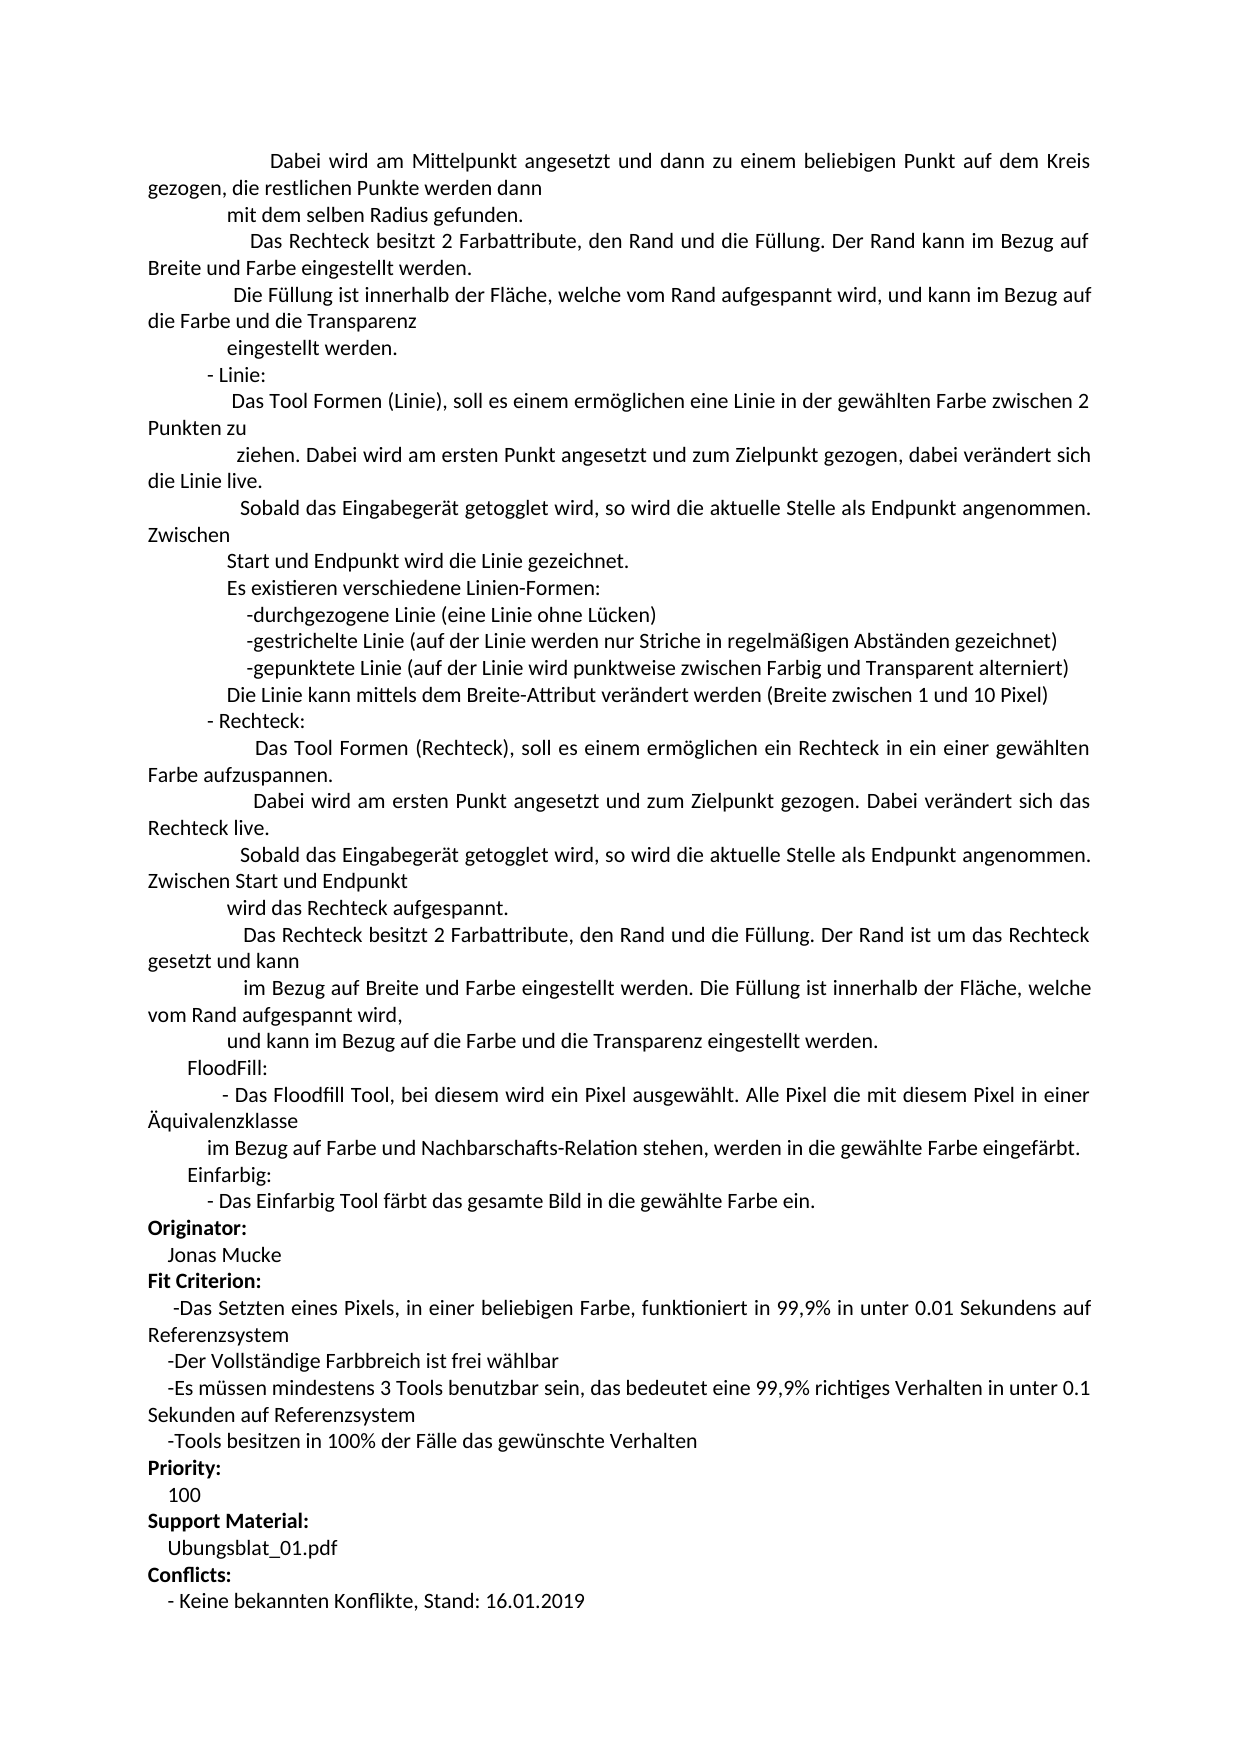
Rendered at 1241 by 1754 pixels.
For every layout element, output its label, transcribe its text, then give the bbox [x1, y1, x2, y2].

text Dabei wird am Mittelpunkt angesetzt und dann zu einem beliebigen Punkt auf dem Kreis gezogen, die restlichen Punkte werden dann [148, 148, 1093, 201]
text Fit Criterion: [148, 1268, 1093, 1294]
text - Das Floodfill Tool, bei diesem wird ein Pixel ausgewählt. Alle Pixel die mit diesem Pixel in einer Äquivalenzklasse [148, 1081, 1093, 1134]
text -Der Vollständige Farbbreich ist frei wählbar [148, 1348, 1093, 1374]
text Das Tool Formen (Linie), soll es einem ermöglichen eine Linie in der gewählten Farbe zwischen 2 Punkten zu [148, 388, 1093, 441]
text - Linie: [148, 361, 1093, 388]
text Es existieren verschiedene Linien-Formen: [148, 574, 1093, 601]
text Jonas Mucke [148, 1241, 1093, 1268]
text Die Linie kann mittels dem Breite-Attribut verändert werden (Breite zwischen 1 und 10 Pixel) [148, 681, 1093, 708]
text Das Rechteck besitzt 2 Farbattribute, den Rand und die Füllung. Der Rand ist um das Rechteck gesetzt und kann [148, 921, 1093, 974]
text Das Tool Formen (Rechteck), soll es einem ermöglichen ein Rechteck in ein einer gewählten Farbe aufzuspannen. [148, 734, 1093, 788]
text mit dem selben Radius gefunden. [148, 201, 1093, 228]
text und kann im Bezug auf die Farbe und die Transparenz eingestellt werden. [148, 1028, 1093, 1054]
text 100 [148, 1481, 1093, 1508]
text -Es müssen mindestens 3 Tools benutzbar sein, das bedeutet eine 99,9% richtiges Verhalten in unter 0.1 Sekunden auf Referenzsystem [148, 1374, 1093, 1428]
text im Bezug auf Farbe und Nachbarschafts-Relation stehen, werden in die gewählte Farbe eingefärbt. [148, 1134, 1093, 1161]
text Einfarbig: [148, 1161, 1093, 1188]
text -Tools besitzen in 100% der Fälle das gewünschte Verhalten [148, 1428, 1093, 1454]
text -gepunktete Linie (auf der Linie wird punktweise zwischen Farbig und Transparent alterniert) [148, 654, 1093, 681]
text ziehen. Dabei wird am ersten Punkt angesetzt und zum Zielpunkt gezogen, dabei verändert sich die Linie live. [148, 441, 1093, 494]
text - Keine bekannten Konflikte, Stand: 16.01.2019 [148, 1588, 1093, 1614]
text Ubungsblat_01.pdf [148, 1534, 1093, 1561]
text Das Rechteck besitzt 2 Farbattribute, den Rand und die Füllung. Der Rand kann im Bezug auf Breite und Farbe eingestellt werden. [148, 228, 1093, 281]
text Sobald das Eingabegerät getogglet wird, so wird die aktuelle Stelle als Endpunkt angenommen. Zwischen Start und Endpunkt [148, 841, 1093, 894]
text - Das Einfarbig Tool färbt das gesamte Bild in die gewählte Farbe ein. [148, 1188, 1093, 1214]
text Priority: [148, 1454, 1093, 1481]
text FloodFill: [148, 1054, 1093, 1081]
text -Das Setzten eines Pixels, in einer beliebigen Farbe, funktioniert in 99,9% in unter 0.01 Sekundens auf Referenzsystem [148, 1294, 1093, 1348]
text -gestrichelte Linie (auf der Linie werden nur Striche in regelmäßigen Abständen gezeichnet) [148, 628, 1093, 654]
text Sobald das Eingabegerät getogglet wird, so wird die aktuelle Stelle als Endpunkt angenommen. Zwischen [148, 494, 1093, 548]
text Dabei wird am ersten Punkt angesetzt und zum Zielpunkt gezogen. Dabei verändert sich das Rechteck live. [148, 788, 1093, 841]
text im Bezug auf Breite und Farbe eingestellt werden. Die Füllung ist innerhalb der Fläche, welche vom Rand aufgespannt wird, [148, 974, 1093, 1028]
text Die Füllung ist innerhalb der Fläche, welche vom Rand aufgespannt wird, und kann im Bezug auf die Farbe und die Transparenz [148, 281, 1093, 334]
text Start und Endpunkt wird die Linie gezeichnet. [148, 548, 1093, 574]
text wird das Rechteck aufgespannt. [148, 894, 1093, 921]
text - Rechteck: [148, 708, 1093, 734]
text Originator: [148, 1214, 1093, 1241]
text Support Material: [148, 1508, 1093, 1534]
text Conflicts: [148, 1561, 1093, 1588]
text -durchgezogene Linie (eine Linie ohne Lücken) [148, 601, 1093, 628]
text eingestellt werden. [148, 334, 1093, 361]
